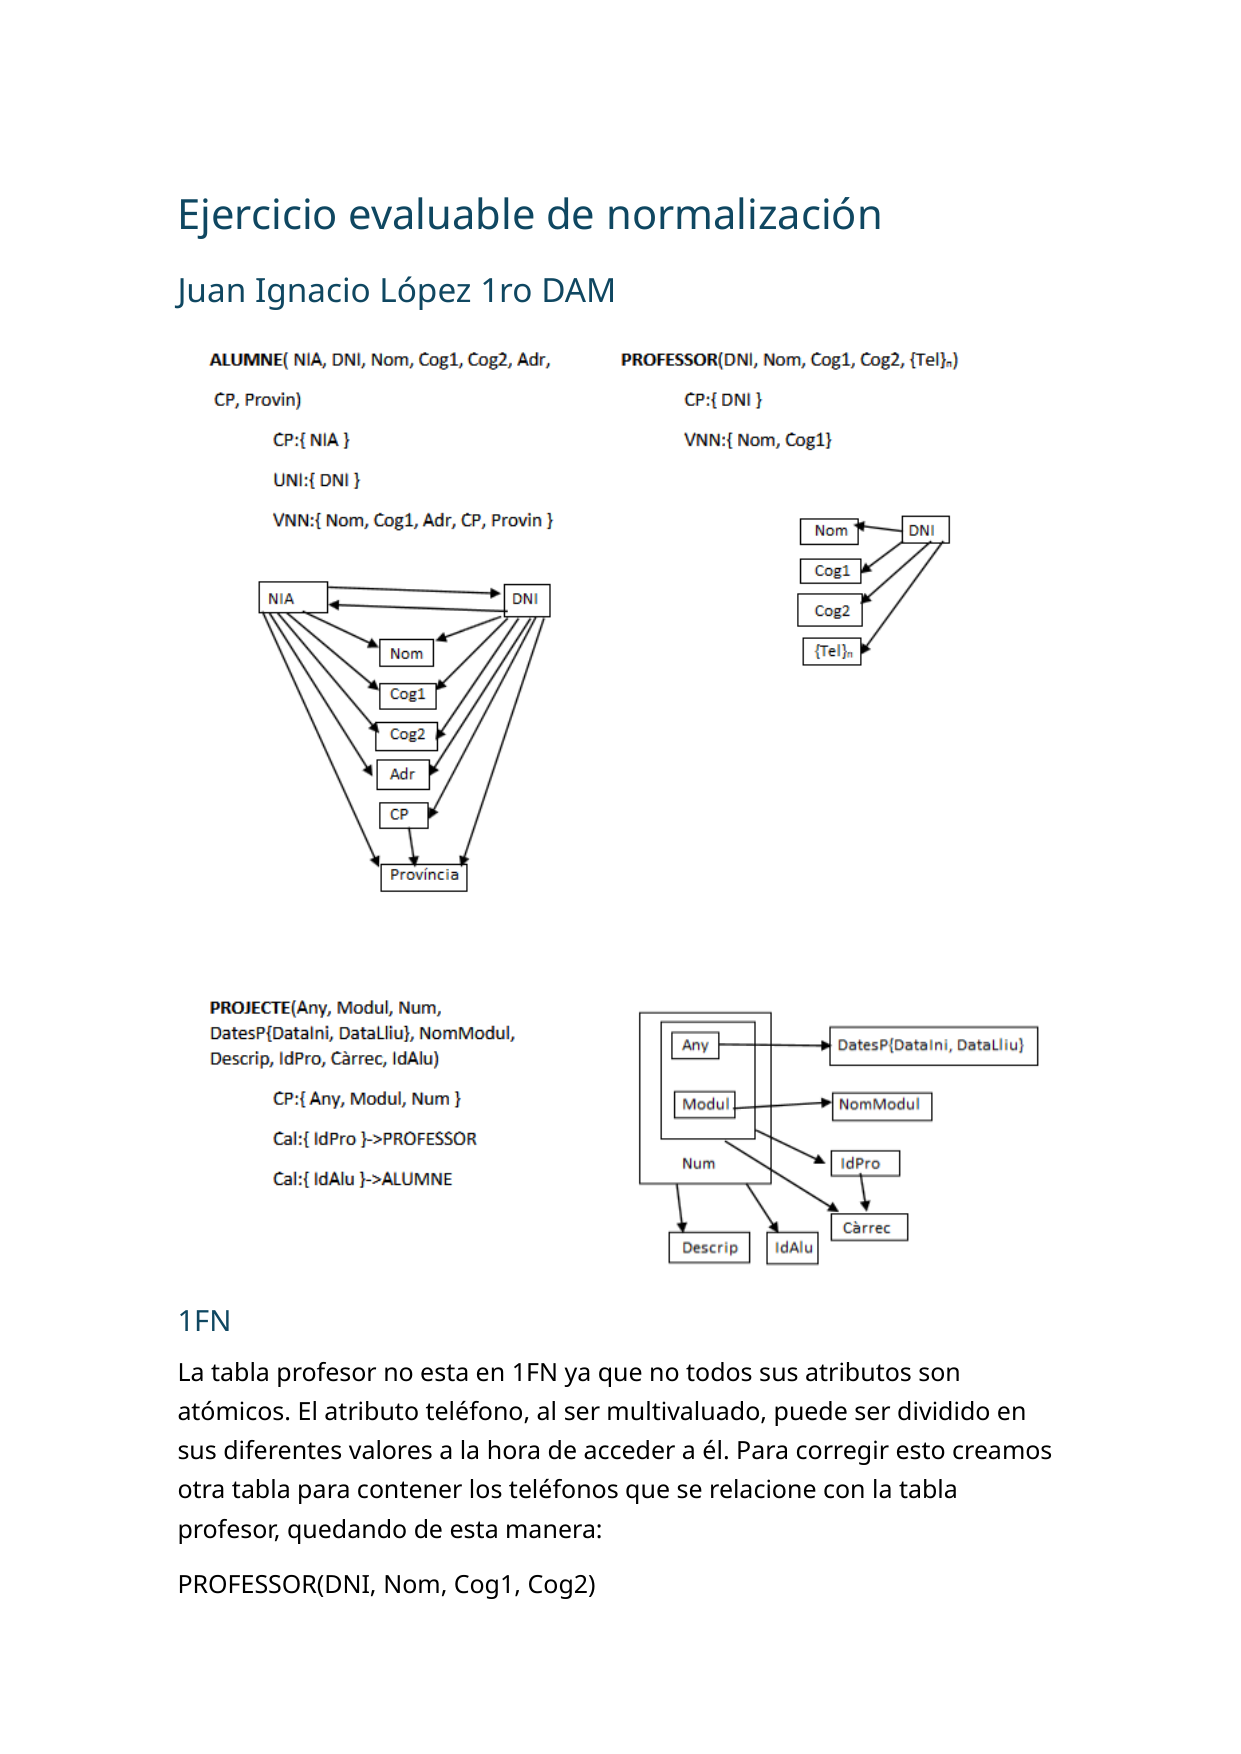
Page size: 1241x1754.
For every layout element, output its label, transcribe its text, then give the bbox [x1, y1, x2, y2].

subtitle Juan Ignacio López 1ro DAM [177, 267, 1063, 312]
picture [177, 327, 1063, 1279]
text La tabla profesor no esta en 1FN ya que no todos sus atributos son atómicos. El atributo teléfono, al ser multivaluado, puede ser dividido en sus diferentes valores a la hora de acceder a él. Para corregir esto creamos otra tabla para contener los teléfonos que se relacione con la tabla profesor, quedando de esta manera: [177, 1354, 1063, 1545]
subtitle 1FN [177, 1301, 1063, 1340]
text PROFESSOR(DNI, Nom, Cog1, Cog2) [177, 1567, 1063, 1601]
subtitle Ejercicio evaluable de normalización [177, 185, 1063, 242]
